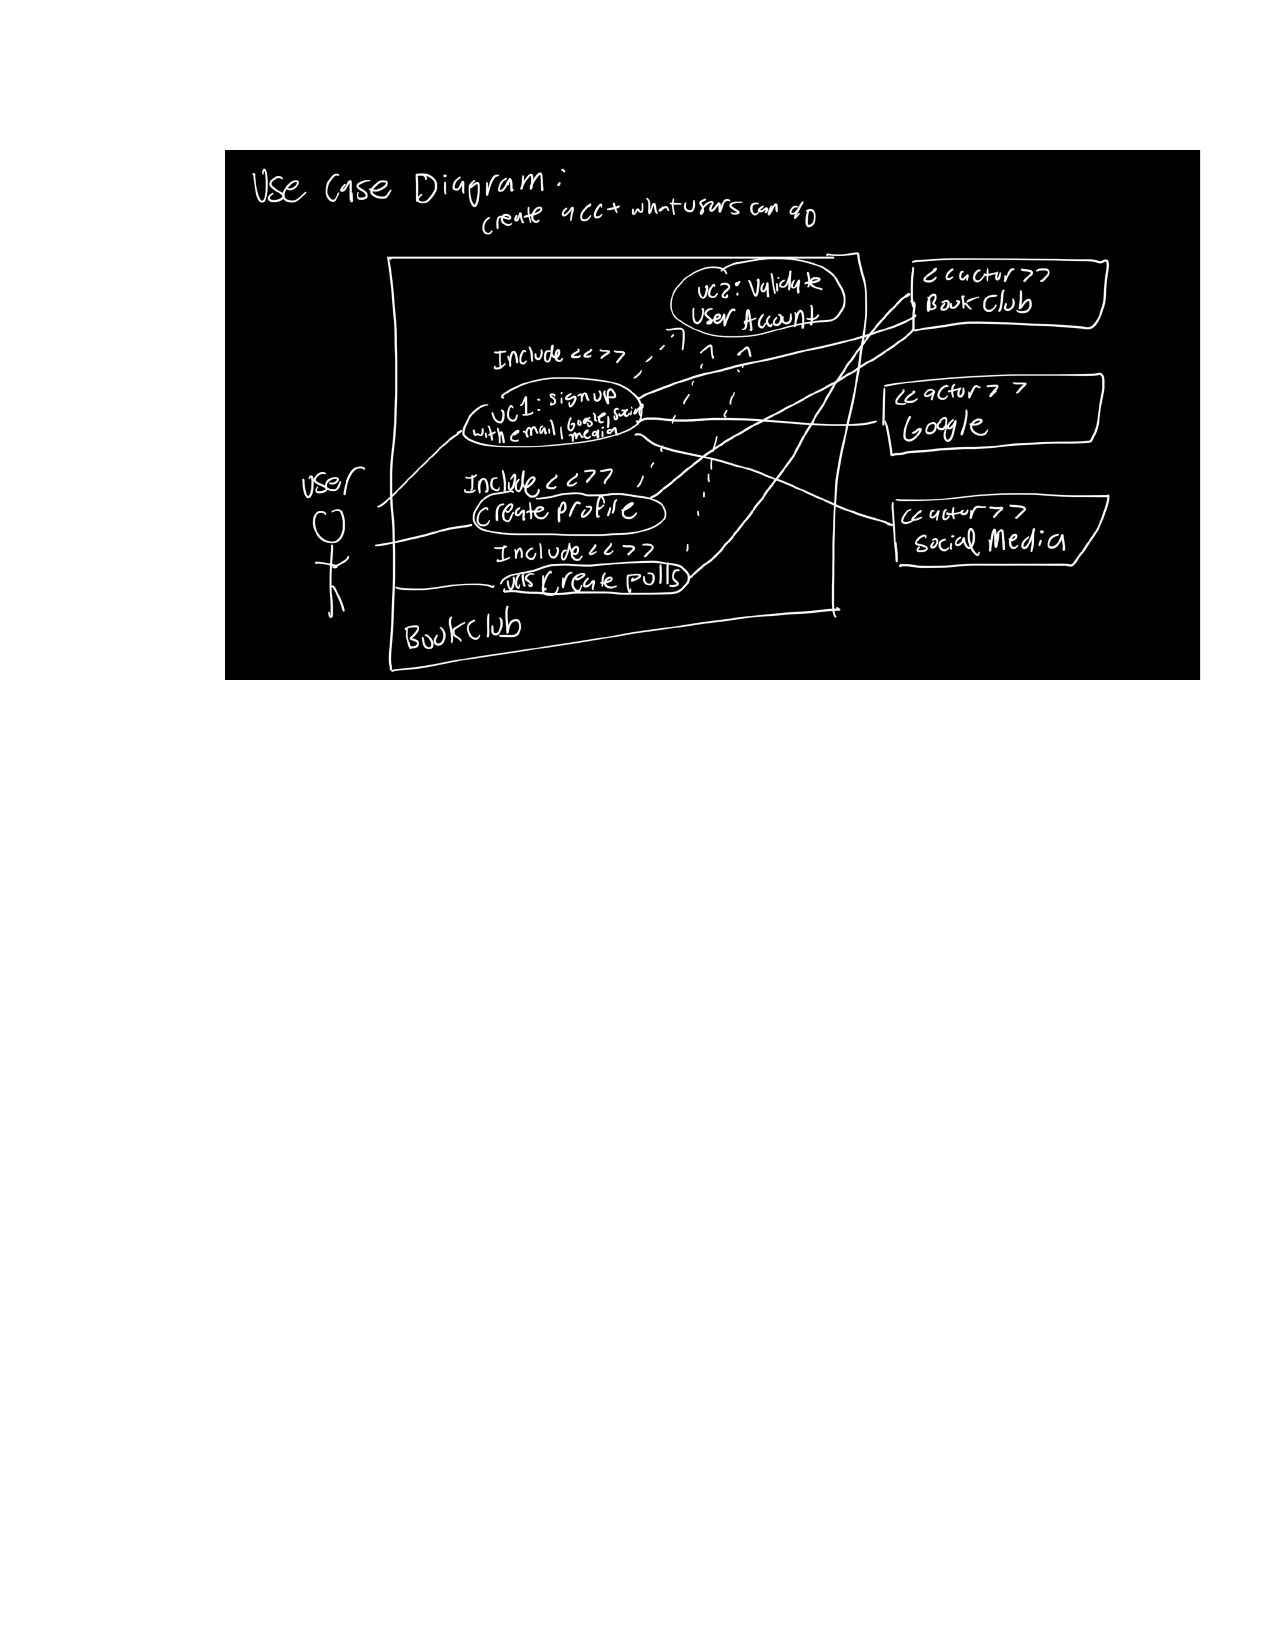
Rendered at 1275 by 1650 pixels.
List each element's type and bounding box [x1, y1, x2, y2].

picture [225, 150, 1200, 680]
